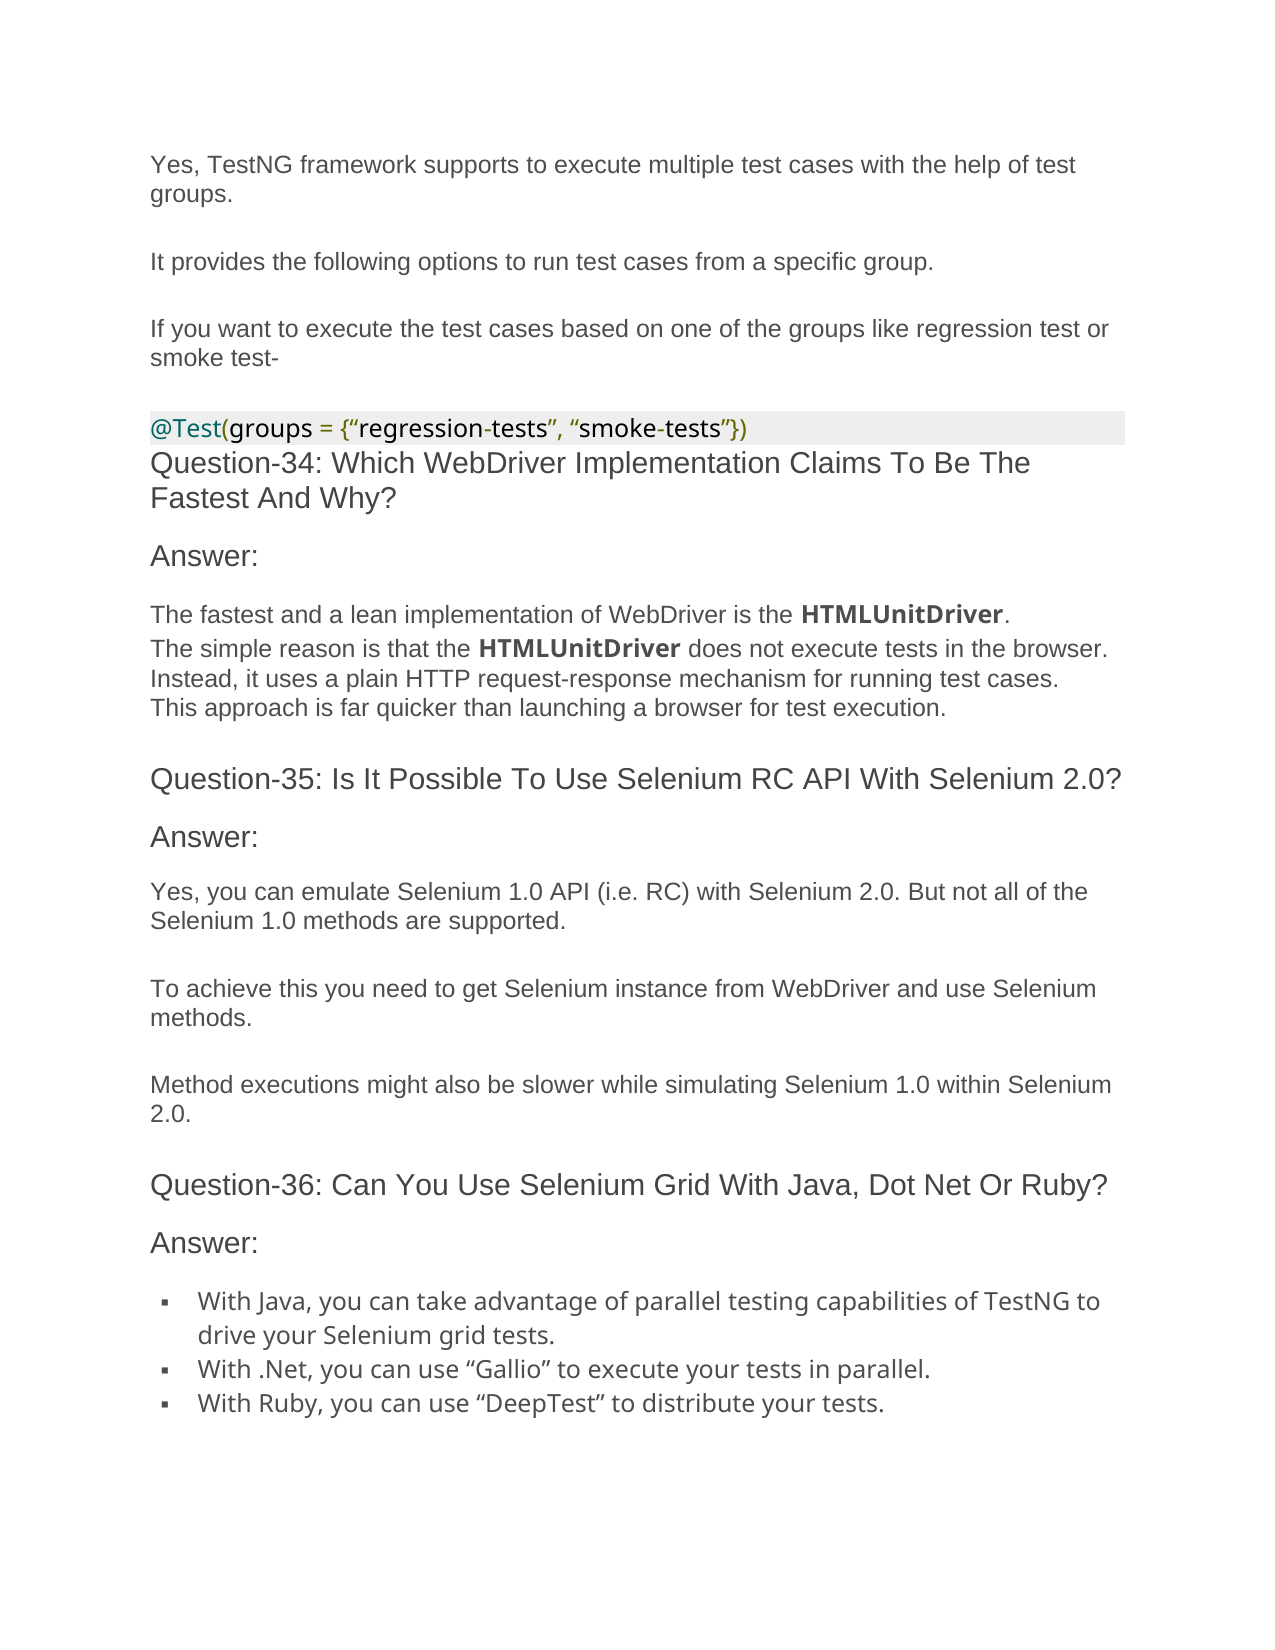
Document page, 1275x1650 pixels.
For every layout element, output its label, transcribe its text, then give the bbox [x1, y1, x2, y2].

text This approach is far quicker than launching a browser for test execution. [150, 693, 1125, 722]
text Answer: [150, 538, 1125, 573]
list With Java, you can take advantage of parallel testing capabilities of TestNG to drive your Selenium grid tests. [160, 1283, 1125, 1352]
text Question-36: Can You Use Selenium Grid With Java, Dot Net Or Ruby? [150, 1167, 1125, 1202]
text Question-34: Which WebDriver Implementation Claims To Be The Fastest And Why? [150, 445, 1125, 514]
text It provides the following options to run test cases from a specific group. [150, 247, 1125, 275]
text Method executions might also be slower while simulating Selenium 1.0 within Selenium 2.0. [150, 1071, 1125, 1128]
text @Test(groups = {“regression-tests”, “smoke-tests”}) [150, 411, 1125, 445]
text Yes, TestNG framework supports to execute multiple test cases with the help of test groups. [150, 150, 1125, 207]
list With Ruby, you can use “DeepTest” to distribute your tests. [160, 1386, 1125, 1420]
text To achieve this you need to get Selenium instance from WebDriver and use Selenium methods. [150, 974, 1125, 1031]
text Answer: [150, 1225, 1125, 1260]
text Answer: [150, 819, 1125, 854]
text If you want to execute the test cases based on one of the groups like regression test or smoke test- [150, 314, 1125, 372]
text The simple reason is that the HTMLUnitDriver does not execute tests in the browser. Instead, it uses a plain HTTP request-response mechanism for running test cases. [150, 630, 1125, 693]
text Yes, you can emulate Selenium 1.0 API (i.e. RC) with Selenium 2.0. But not all of the Selenium 1.0 methods are supported. [150, 877, 1125, 935]
list With .Net, you can use “Gallio” to execute your tests in parallel. [160, 1352, 1125, 1386]
text Question-35: Is It Possible To Use Selenium RC API With Selenium 2.0? [150, 761, 1125, 796]
text The fastest and a lean implementation of WebDriver is the HTMLUnitDriver. [150, 596, 1125, 630]
